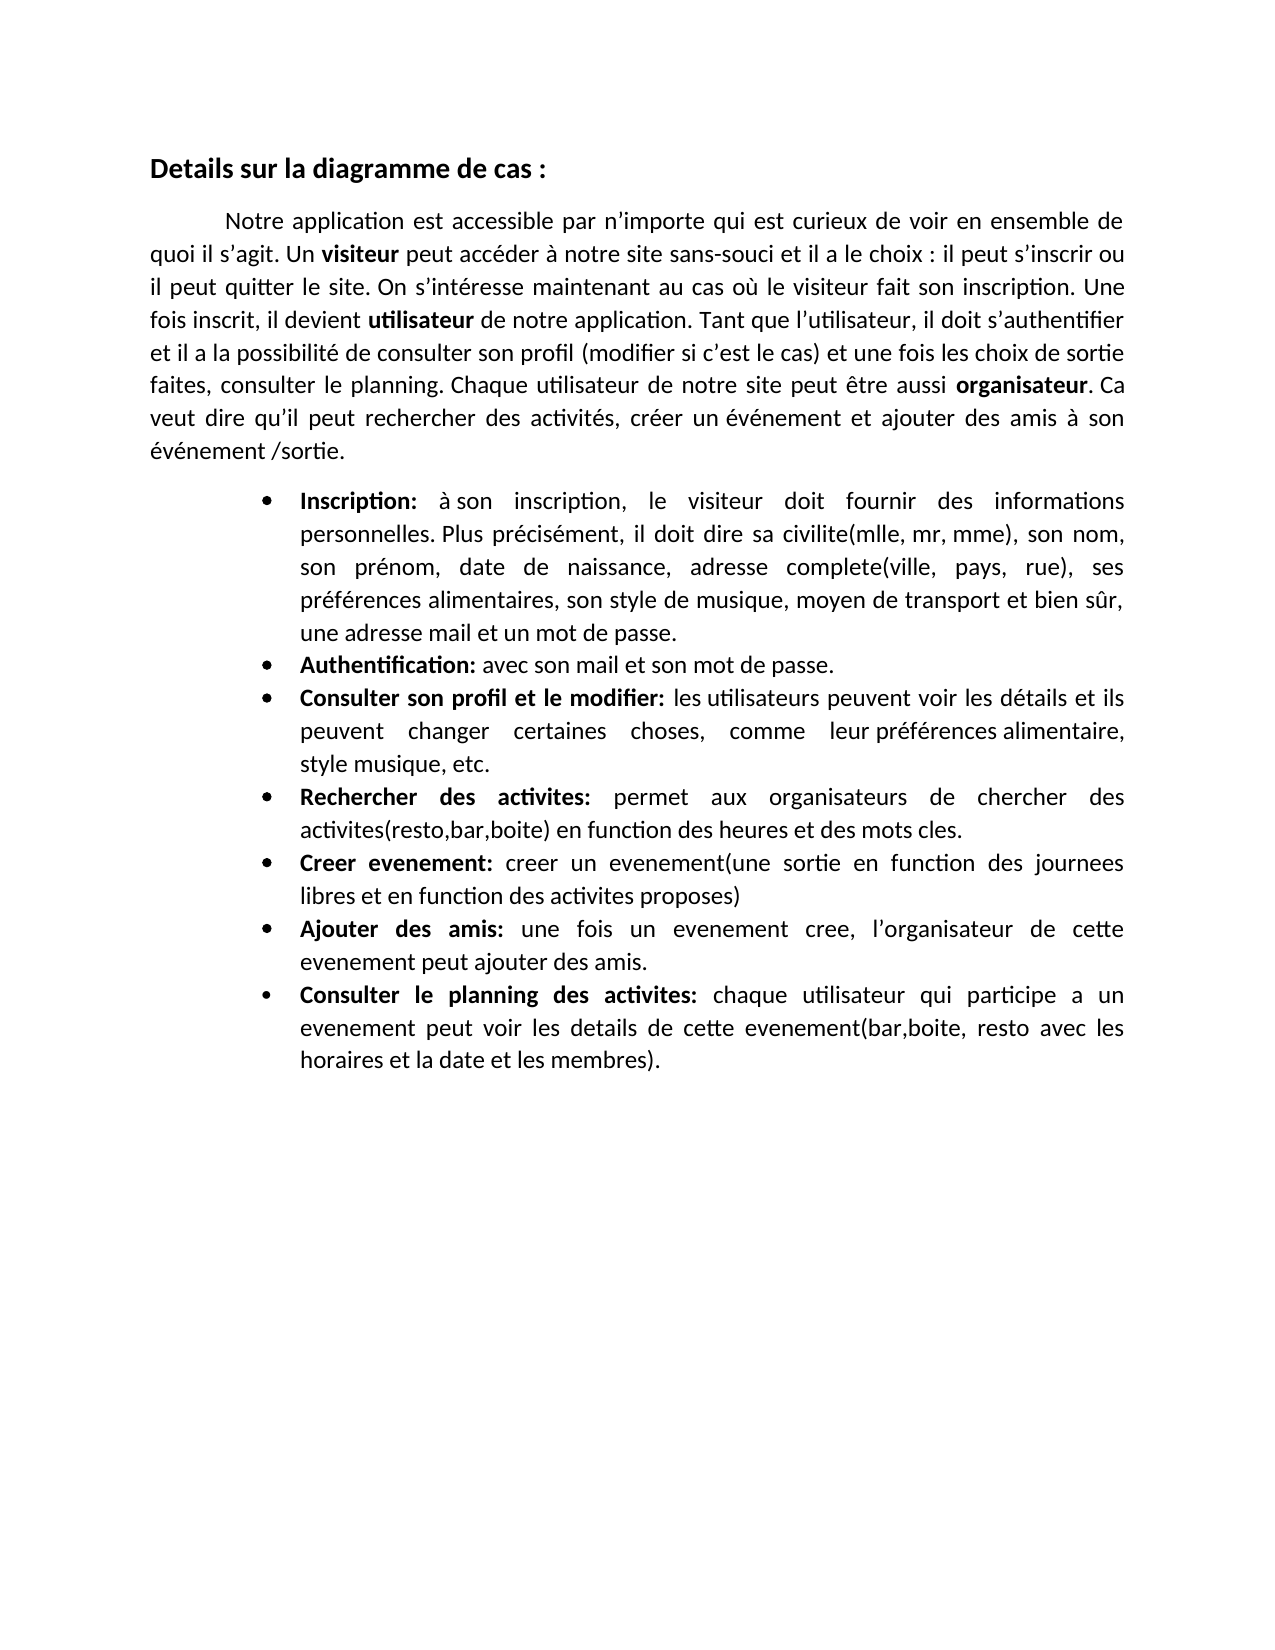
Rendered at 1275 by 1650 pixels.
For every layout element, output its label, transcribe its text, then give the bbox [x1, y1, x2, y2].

list Rechercher des activites: permet aux organisateurs de chercher des activites(resto,bar,boite) en function des heures et des mots cles. [262, 781, 1125, 845]
list Authentification: avec son mail et son mot de passe. [262, 650, 1125, 680]
list Creer evenement: creer un evenement(une sortie en function des journees libres et en function des activites proposes) [262, 847, 1125, 911]
list Ajouter des amis: une fois un evenement cree, l’organisateur de cette evenement peut ajouter des amis. [262, 913, 1125, 976]
text Notre application est accessible par n’importe qui est curieux de voir en ensemble de quoi il s’agit. Un visiteur peut accéder à notre site sans-souci et il a le choix : il peut s’inscrir ou il peut quitter le site. On s’intéresse maintenant au cas où le visiteur fait son inscription. Une fois inscrit, il devient utilisateur de notre application. Tant que l’utilisateur, il doit s’authentifier et il a la possibilité de consulter son profil (modifier si c’est le cas) et une fois les choix de sortie faites, consulter le planning. Chaque utilisateur de notre site peut être aussi organisateur. Ca veut dire qu’il peut rechercher des activités, créer un événement et ajouter des amis à son événement /sortie. [150, 205, 1125, 271]
text Details sur la diagramme de cas : [150, 150, 1125, 186]
list Inscription: à son inscription, le visiteur doit fournir des informations personnelles. Plus précisément, il doit dire sa civilite(mlle, mr, mme), son nom, son prénom, date de naissance, adresse complete(ville, pays, rue), ses préférences alimentaires, son style de musique, moyen de transport et bien sûr, une adresse mail et un mot de passe. [262, 485, 1125, 647]
list Consulter le planning des activites: chaque utilisateur qui participe a un evenement peut voir les details de cette evenement(bar,boite, resto avec les horaires et la date et les membres). [262, 979, 1125, 1075]
list Consulter son profil et le modifier: les utilisateurs peuvent voir les détails et ils peuvent changer certaines choses, comme leur préférences alimentaire, style musique, etc. [262, 683, 1125, 779]
